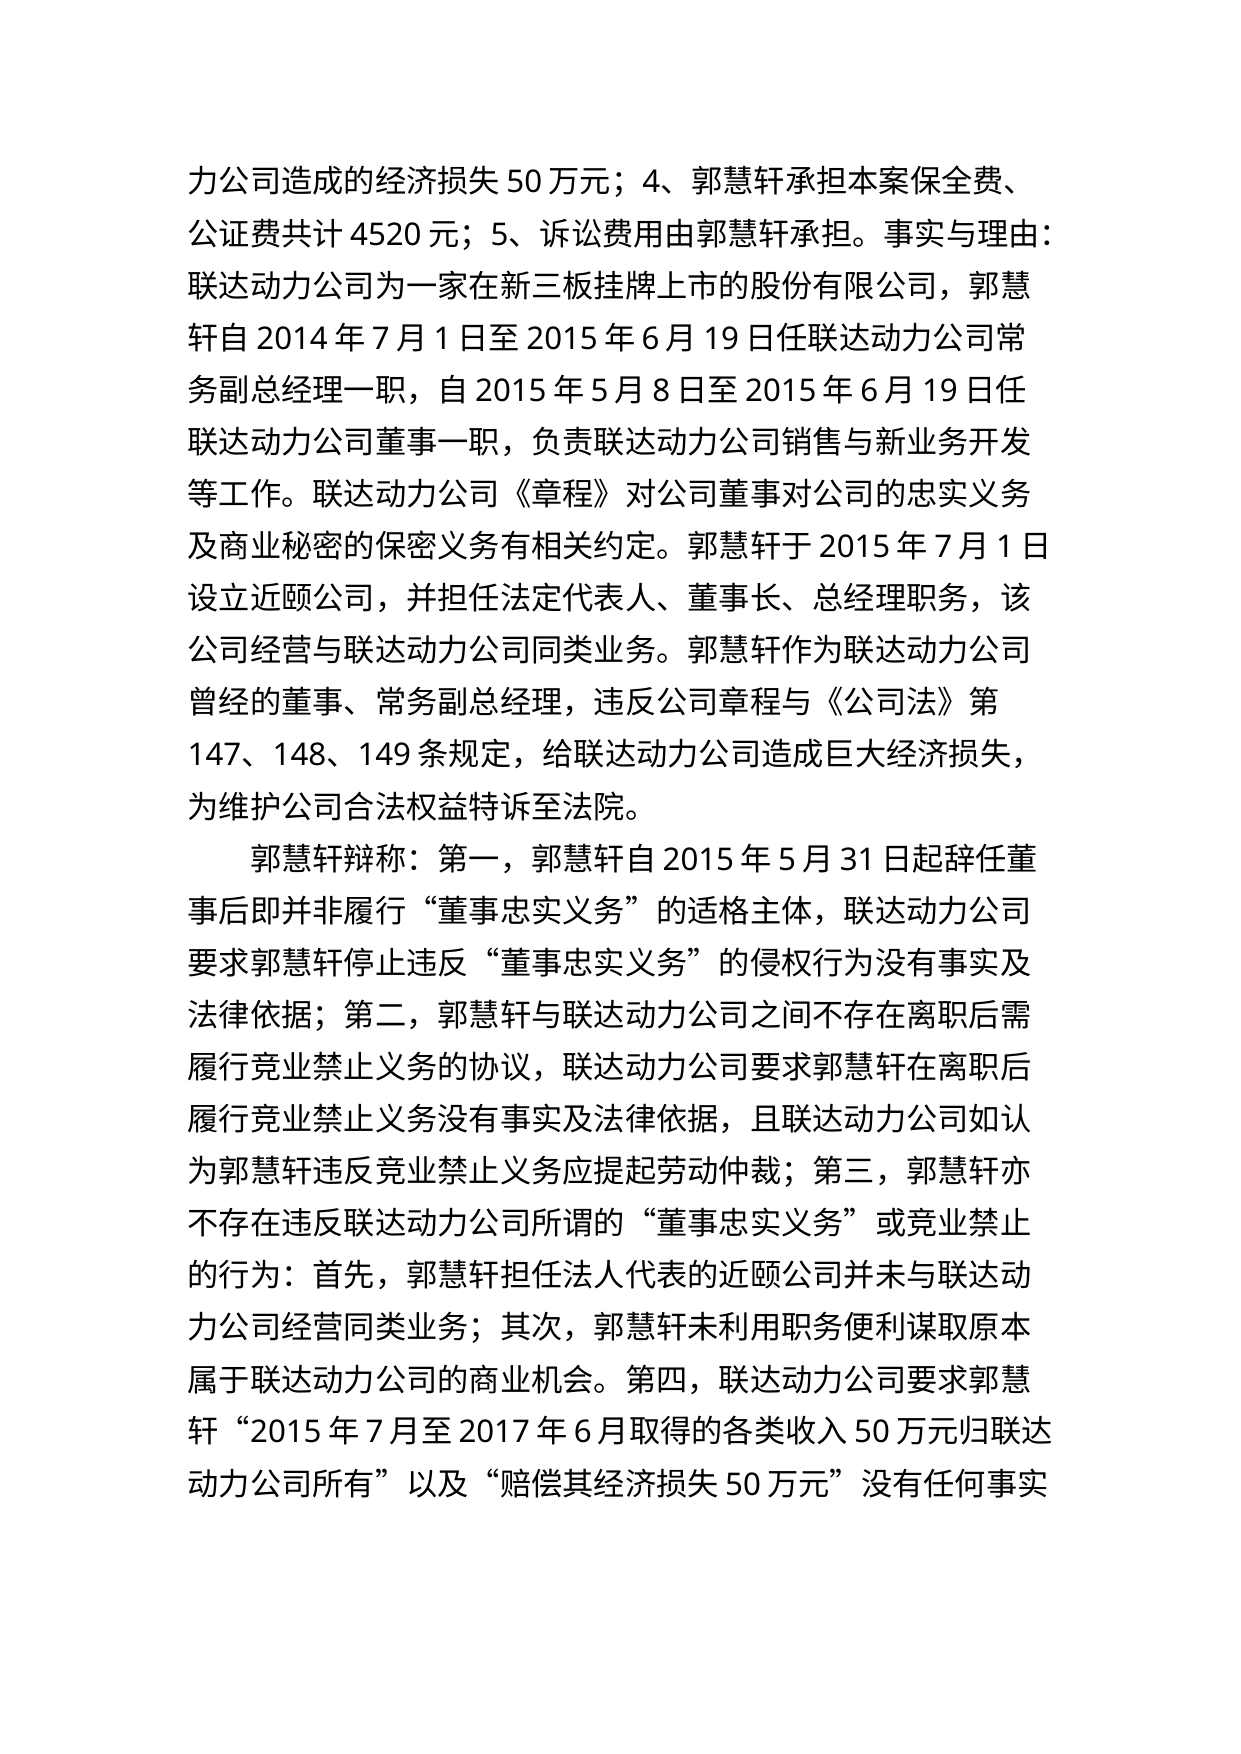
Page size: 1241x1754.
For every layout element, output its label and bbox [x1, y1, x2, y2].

text [187, 150, 1053, 827]
text [187, 827, 1053, 1504]
